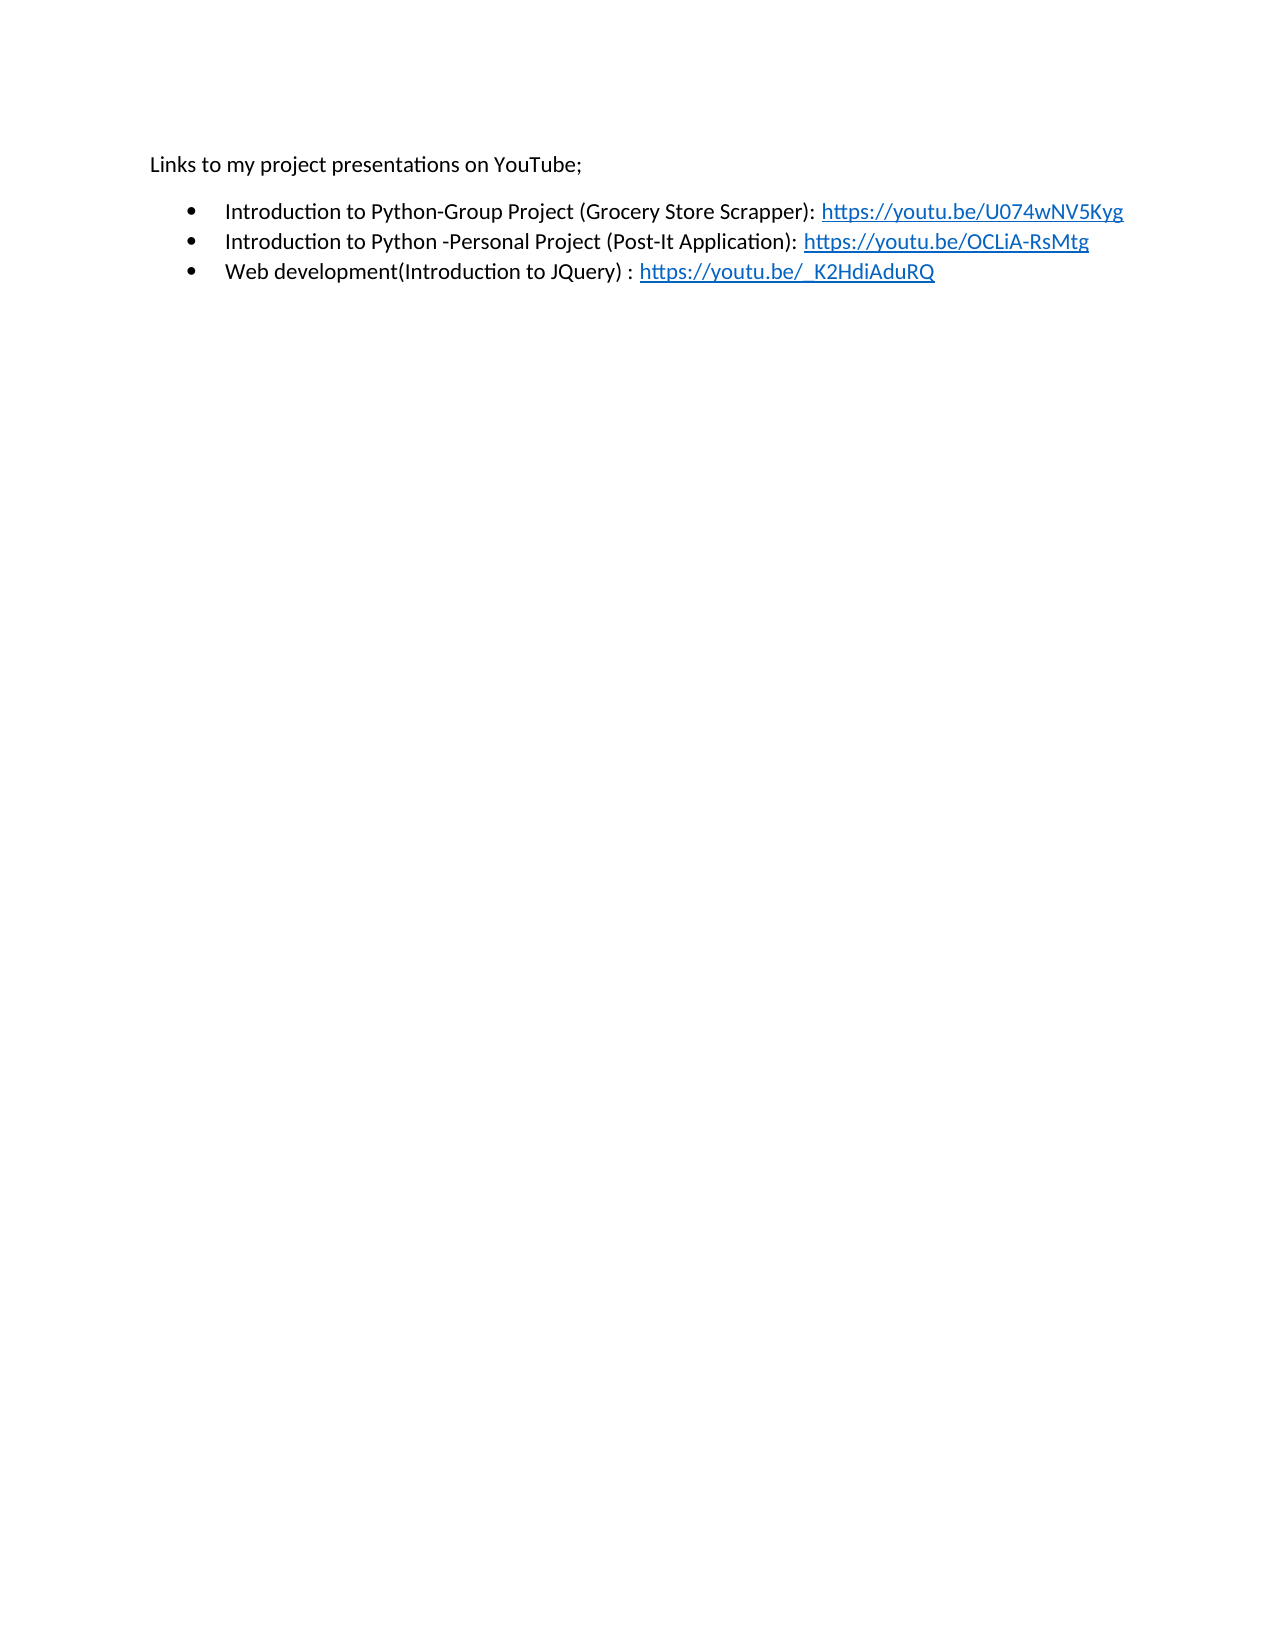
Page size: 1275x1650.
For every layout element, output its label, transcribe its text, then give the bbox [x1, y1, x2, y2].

list Web development(Introduction to JQuery) : https://youtu.be/_K2HdiAduRQ [187, 257, 1125, 285]
list Introduction to Python-Group Project (Grocery Store Scrapper): https://youtu.be/U074wNV5Kyg [187, 197, 1125, 225]
text Links to my project presentations on YouTube; [150, 150, 1125, 178]
list Introduction to Python -Personal Project (Post-It Application): https://youtu.be/OCLiA-RsMtg [187, 227, 1125, 255]
